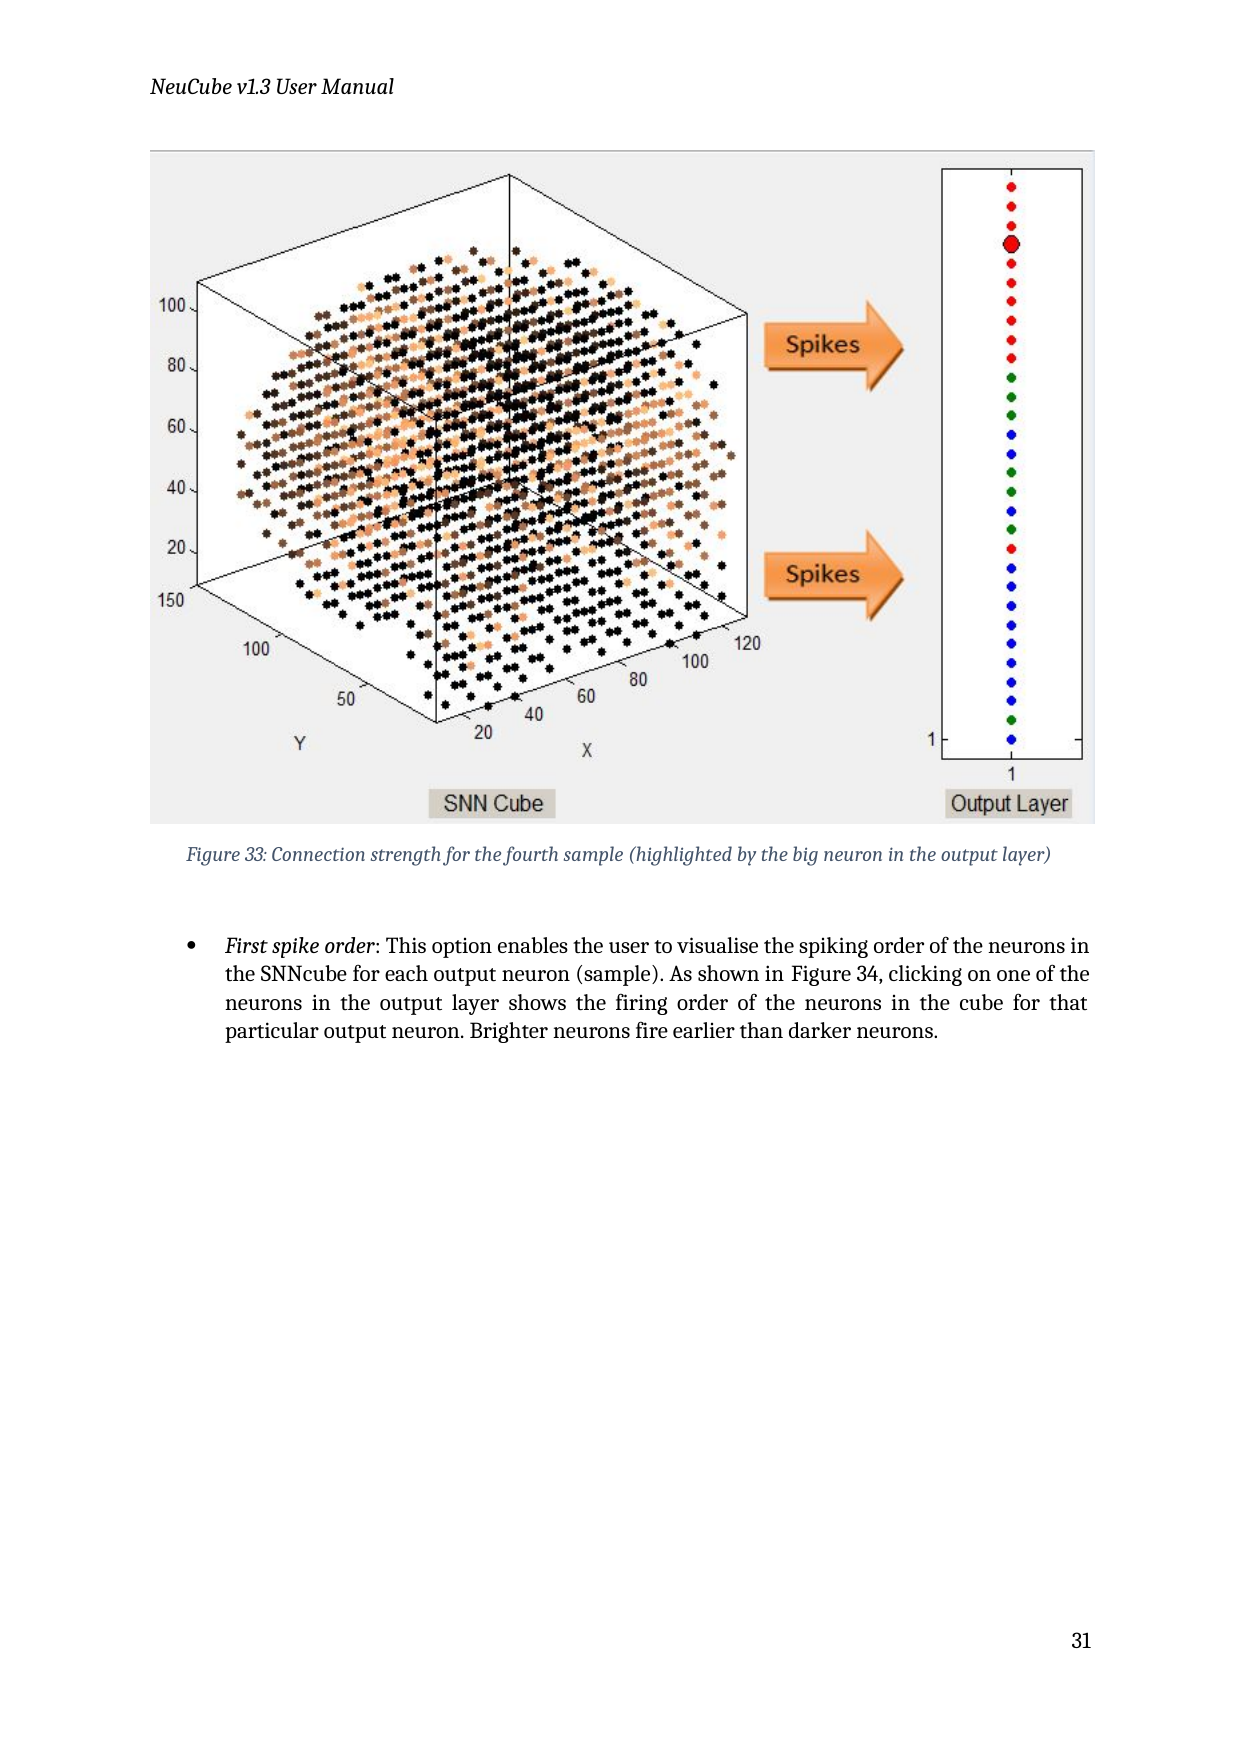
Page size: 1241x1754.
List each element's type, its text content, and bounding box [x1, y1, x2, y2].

list First spike order: This option enables the user to visualise the spiking order of the neurons in the SNNcube for each output neuron (sample). As shown in Figure 34, clicking on one of the neurons in the output layer shows the firing order of the neurons in the cube for that particular output neuron. Brighter neurons fire earlier than darker neurons. [187, 933, 1090, 1044]
picture [150, 150, 1095, 824]
